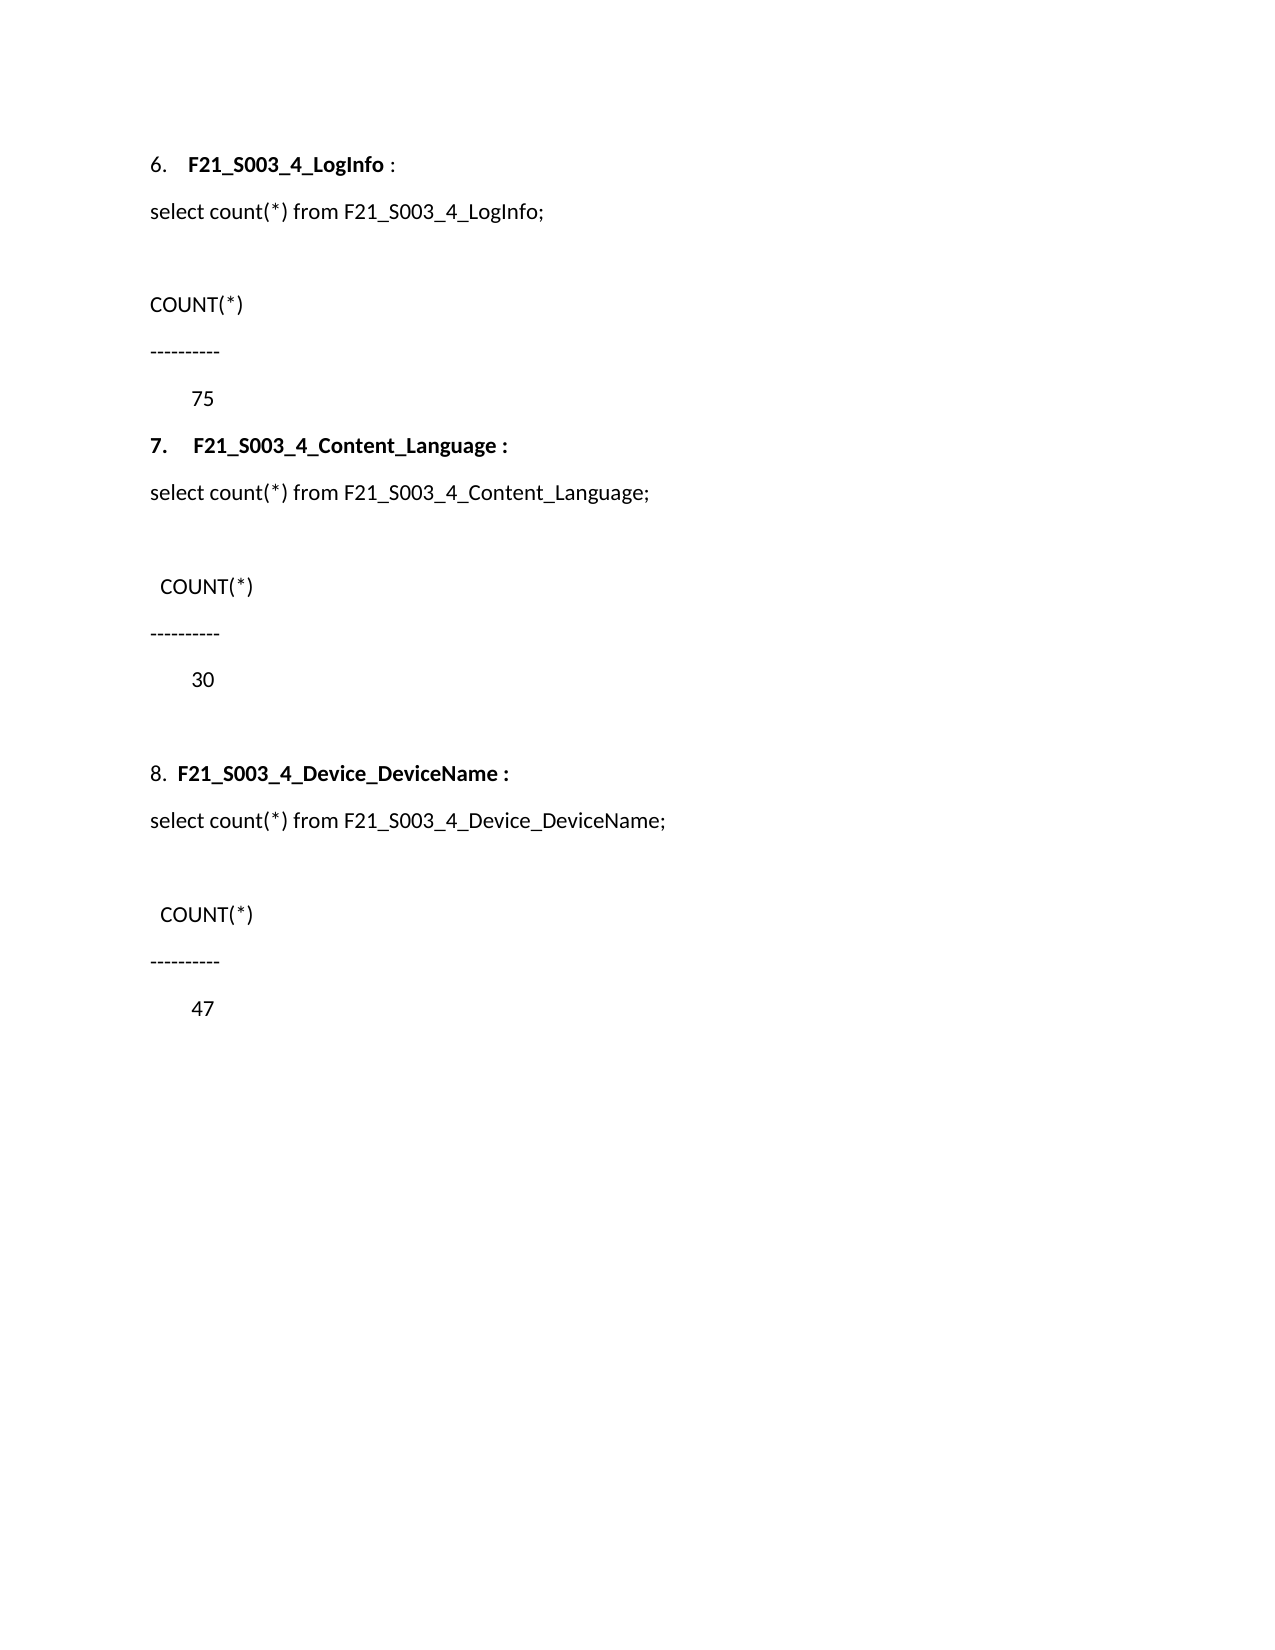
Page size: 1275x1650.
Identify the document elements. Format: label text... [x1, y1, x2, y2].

text 7. F21_S003_4_Content_Language : [150, 431, 1125, 459]
text COUNT(*) [150, 572, 1125, 600]
text COUNT(*) [150, 291, 1125, 319]
text ---------- [150, 619, 1125, 647]
text 8. F21_S003_4_Device_DeviceName : [150, 759, 1125, 787]
text ---------- [150, 337, 1125, 366]
text COUNT(*) [150, 900, 1125, 928]
text select count(*) from F21_S003_4_LogInfo; [150, 197, 1125, 225]
text 47 [150, 994, 1125, 1022]
text select count(*) from F21_S003_4_Device_DeviceName; [150, 806, 1125, 834]
text select count(*) from F21_S003_4_Content_Language; [150, 478, 1125, 506]
text 30 [150, 666, 1125, 694]
text 75 [150, 384, 1125, 412]
text 6. F21_S003_4_LogInfo : [150, 150, 1125, 178]
text ---------- [150, 947, 1125, 975]
